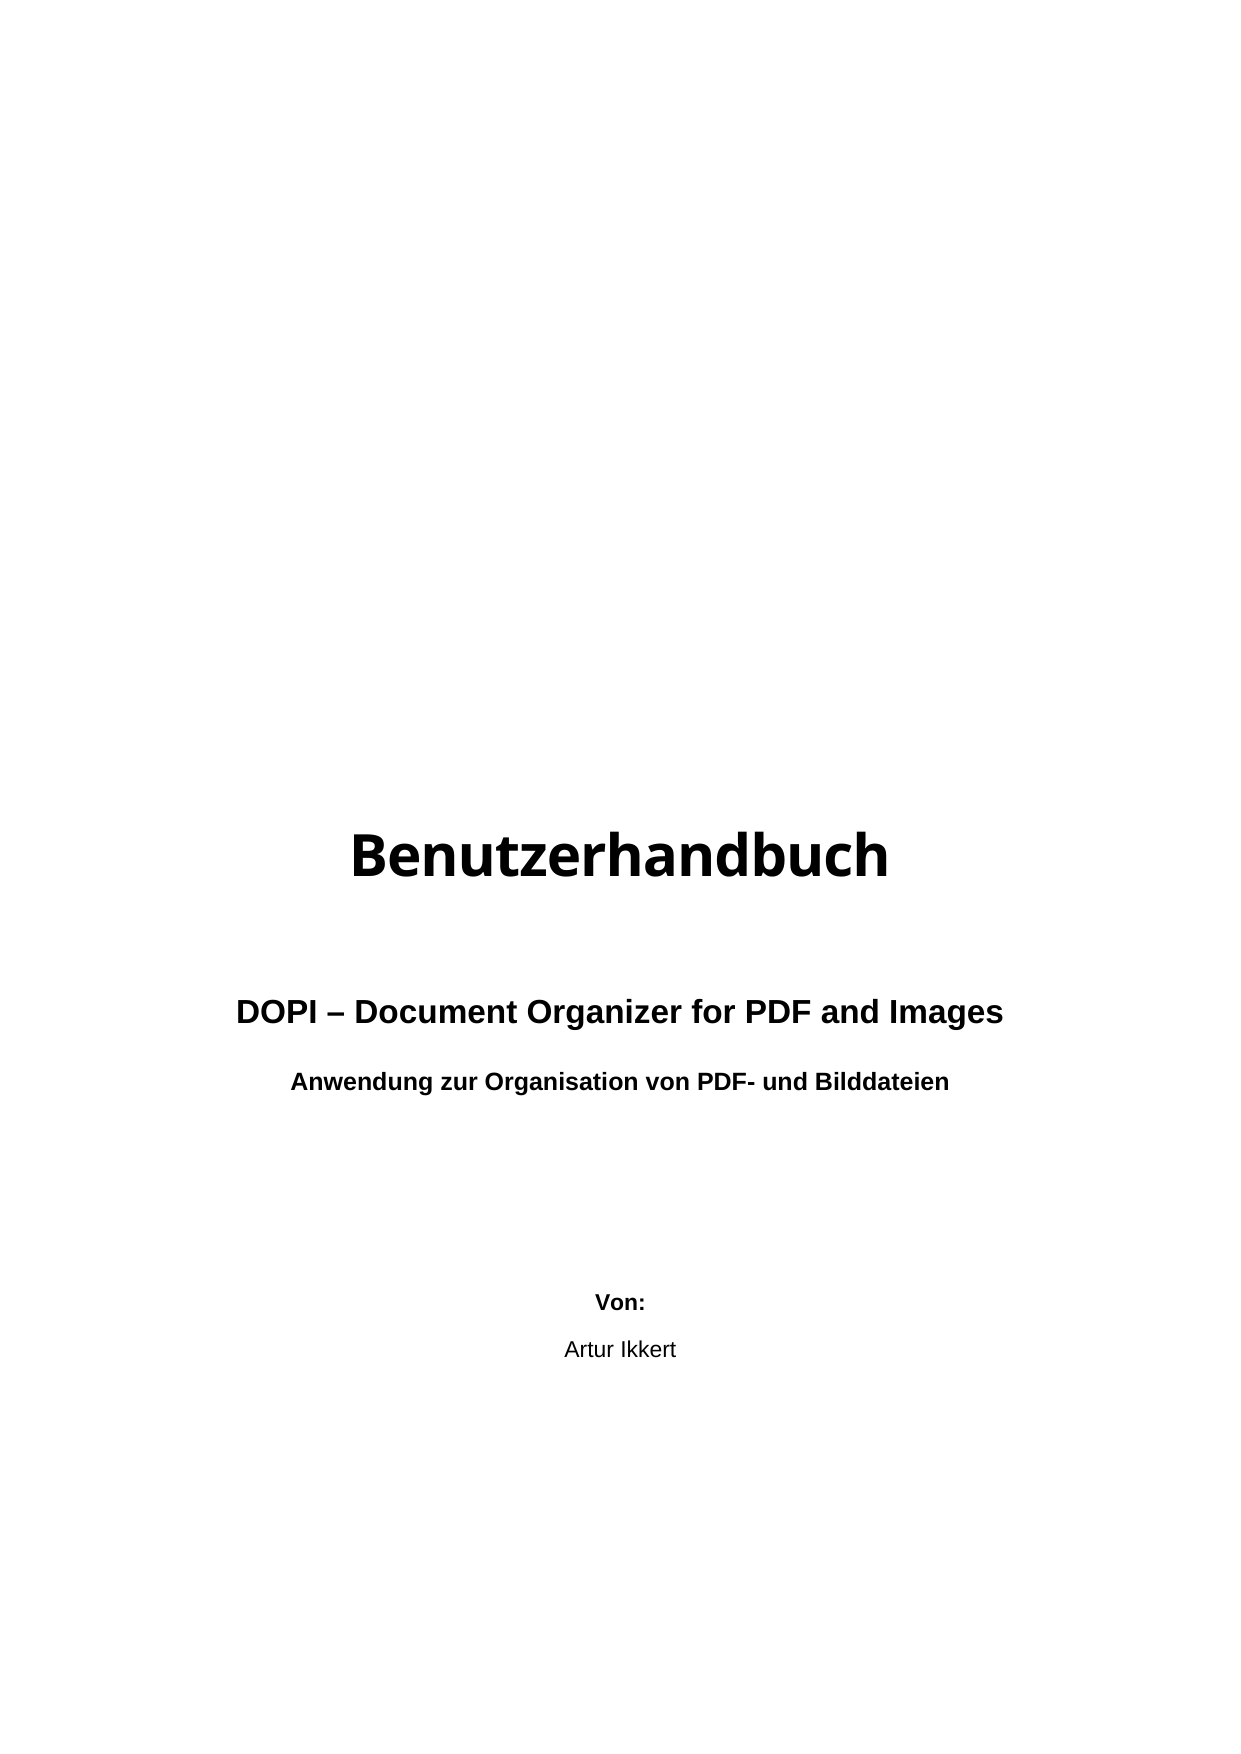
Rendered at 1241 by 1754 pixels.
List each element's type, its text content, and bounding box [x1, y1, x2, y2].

title Benutzerhandbuch [148, 814, 1092, 894]
text Von: [148, 1289, 1092, 1315]
